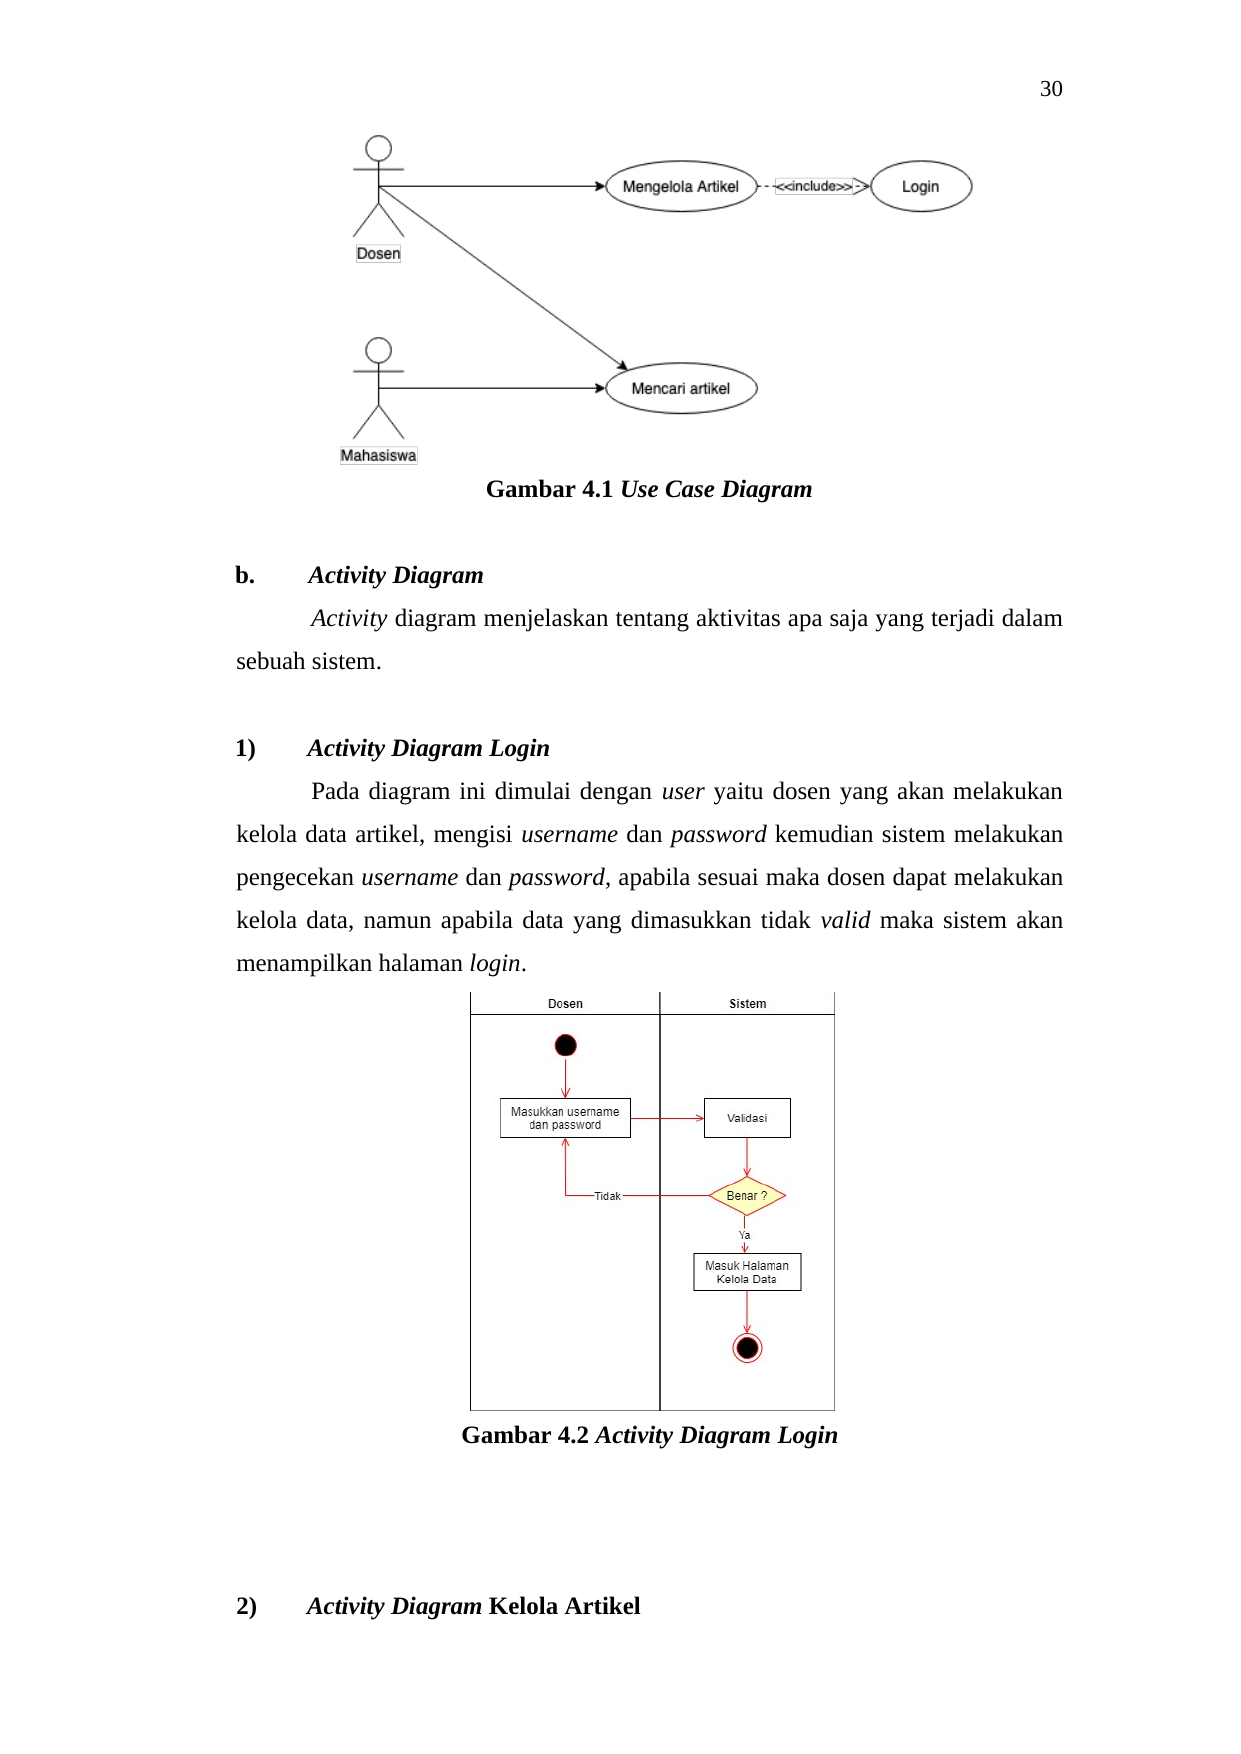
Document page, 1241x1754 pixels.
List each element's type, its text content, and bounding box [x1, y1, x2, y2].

subtitle b. Activity Diagram [235, 560, 1068, 589]
subtitle 2) Activity Diagram Kelola Artikel [236, 1591, 1068, 1620]
picture [470, 992, 835, 1411]
text Gambar 4.2 Activity Diagram Login [236, 1420, 1063, 1448]
picture [339, 134, 974, 466]
text Gambar 4.1 Use Case Diagram [236, 474, 1062, 503]
text Activity diagram menjelaskan tentang aktivitas apa saja yang terjadi dalam sebuah sistem. [236, 603, 1063, 675]
text Pada diagram ini dimulai dengan user yaitu dosen yang akan melakukan kelola data artikel, mengisi username dan password kemudian sistem melakukan pengecekan username dan password, apabila sesuai maka dosen dapat melakukan kelola data, namun apabila data yang dimasukkan tidak valid maka sistem akan menampilkan halaman login. [236, 776, 1063, 977]
subtitle 1) Activity Diagram Login [235, 733, 1068, 762]
